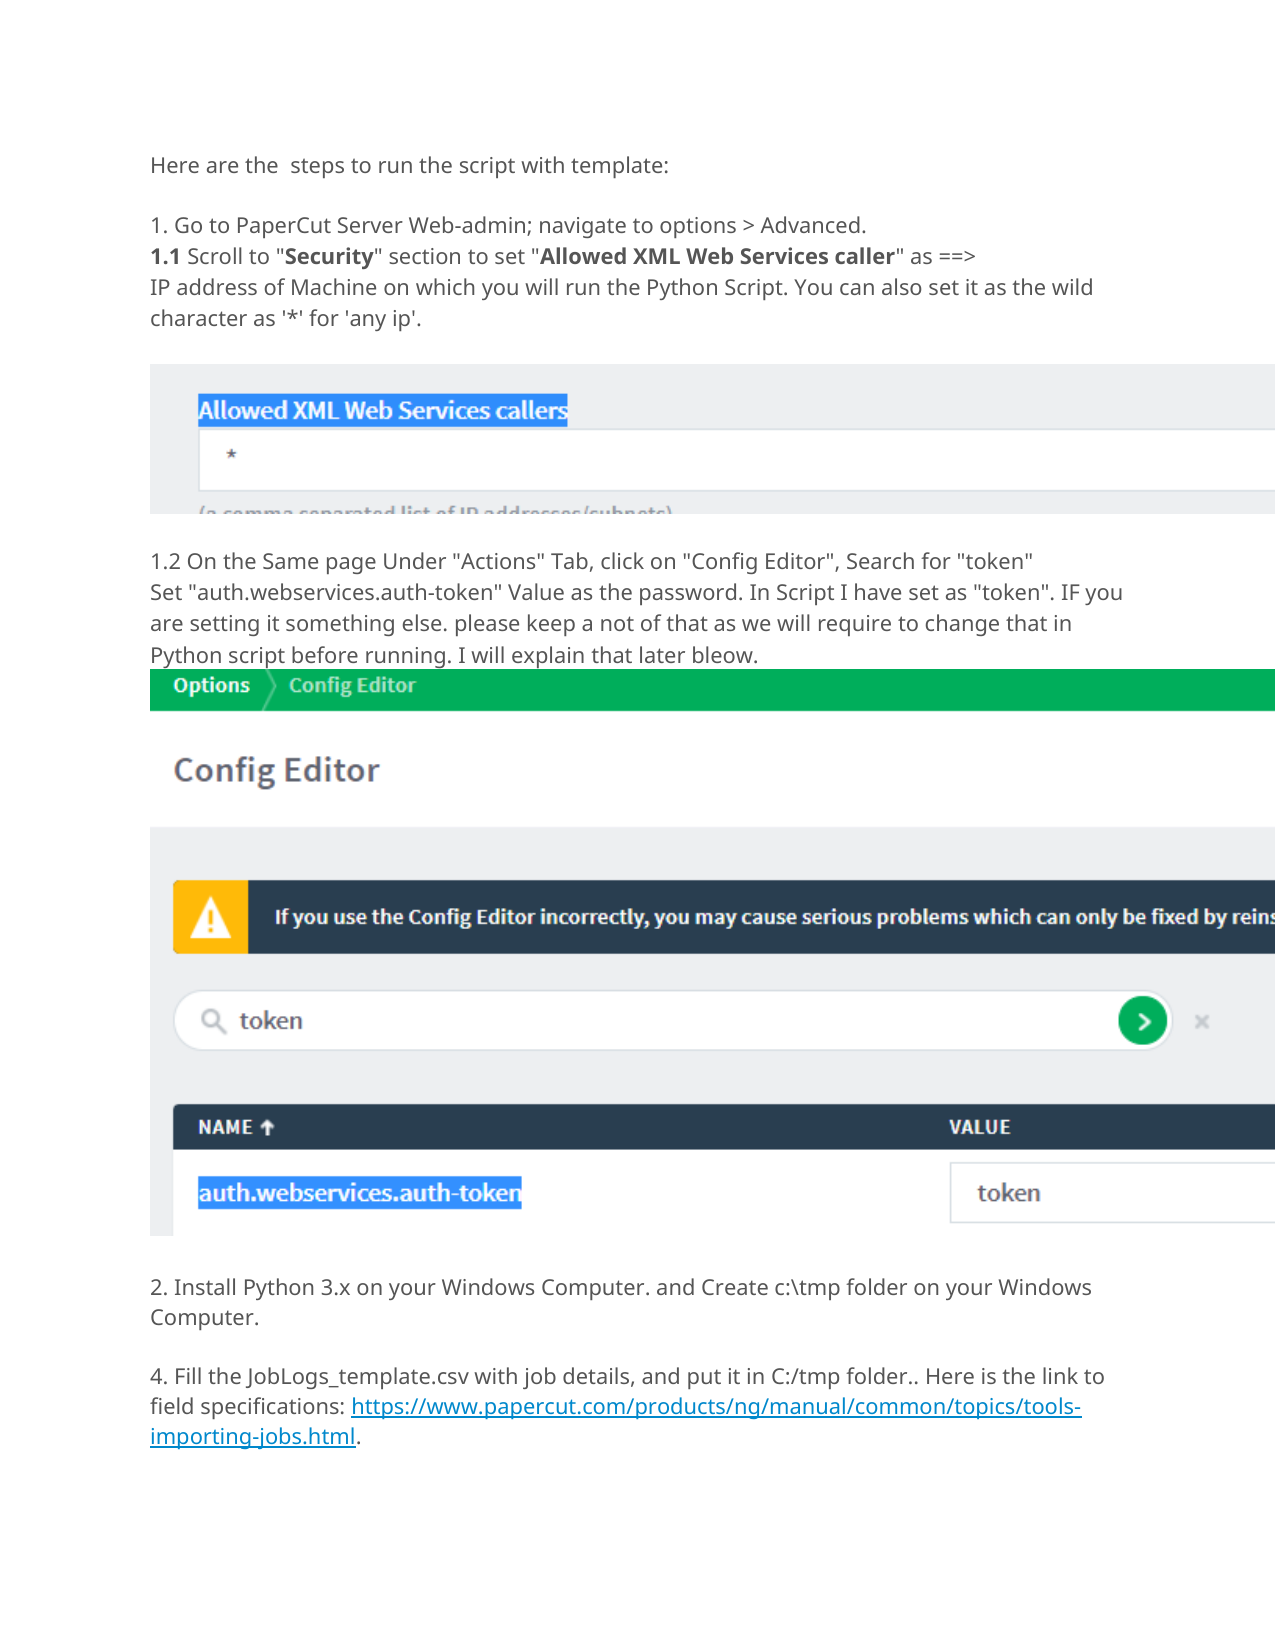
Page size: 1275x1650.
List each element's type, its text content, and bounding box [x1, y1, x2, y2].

text 1.2 On the Same page Under "Actions" Tab, click on "Config Editor", Search for "token" [150, 544, 1125, 576]
text Set "auth.webservices.auth-token" Value as the password. In Script I have set as "token". IF you are setting it something else. please keep a not of that as we will require to change that in Python script before running. I will explain that later bleow. [150, 576, 1125, 669]
text 1.1 Scroll to "Security" section to set "Allowed XML Web Services caller" as ==> [150, 239, 1125, 271]
picture [150, 669, 1275, 1236]
text IP address of Machine on which you will run the Python Script. You can also set it as the wild character as '*' for 'any ip'. [150, 271, 1125, 333]
text Here are the steps to run the script with template: 1. Go to PaperCut Server Web-admin; navigate to options > Advanced. [150, 150, 1125, 239]
picture [150, 364, 1275, 514]
text 2. Install Python 3.x on your Windows Computer. and Create c:\tmp folder on your Windows Computer. 4. Fill the JobLogs_template.csv with job details, and put it in C:/tmp folder.. Here is the link to field specifications: https://www.papercut.com/products/ng/manual/common/topics/tools-importing-jobs.html. [150, 1242, 1125, 1451]
